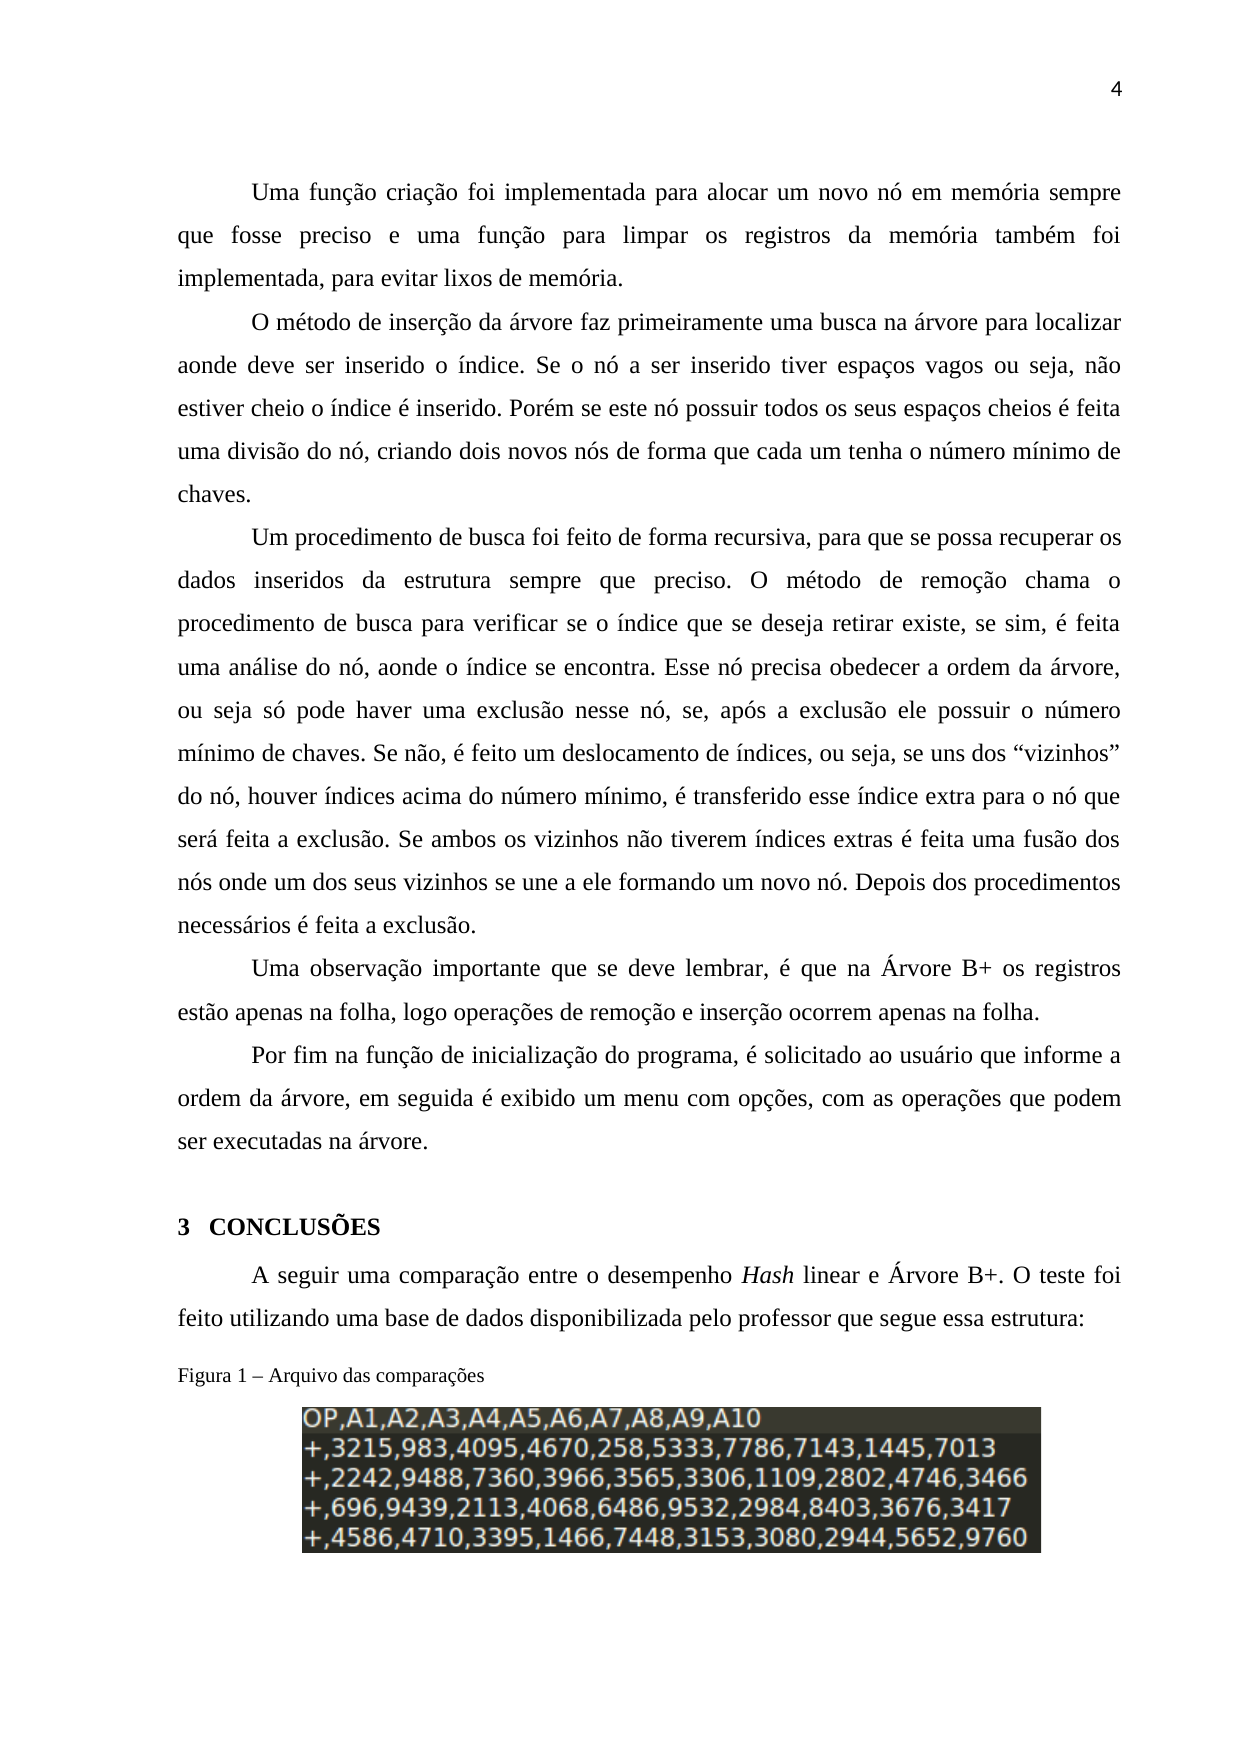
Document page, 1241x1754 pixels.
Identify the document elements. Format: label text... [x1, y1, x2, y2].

text 3 CONCLUSÕES [177, 1212, 1122, 1241]
picture [302, 1407, 1042, 1553]
text Por fim na função de inicialização do programa, é solicitado ao usuário que informe a ordem da árvore, em seguida é exibido um menu com opções, com as operações que podem ser executadas na árvore. [177, 1040, 1122, 1155]
text Uma observação importante que se deve lembrar, é que na Árvore B+ os registros estão apenas na folha, logo operações de remoção e inserção ocorrem apenas na folha. [177, 953, 1122, 1025]
text Uma função criação foi implementada para alocar um novo nó em memória sempre que fosse preciso e uma função para limpar os registros da memória também foi implementada, para evitar lixos de memória. [177, 177, 1122, 292]
text A seguir uma comparação entre o desempenho Hash linear e Árvore B+. O teste foi feito utilizando uma base de dados disponibilizada pelo professor que segue essa estrutura: [177, 1260, 1122, 1332]
text Figura 1 – Arquivo das comparações [177, 1363, 1122, 1387]
text Um procedimento de busca foi feito de forma recursiva, para que se possa recuperar os dados inseridos da estrutura sempre que preciso. O método de remoção chama o procedimento de busca para verificar se o índice que se deseja retirar existe, se sim, é feita uma análise do nó, aonde o índice se encontra. Esse nó precisa obedecer a ordem da árvore, ou seja só pode haver uma exclusão nesse nó, se, após a exclusão ele possuir o número mínimo de chaves. Se não, é feito um deslocamento de índices, ou seja, se uns dos “vizinhos” do nó, houver índices acima do número mínimo, é transferido esse índice extra para o nó que será feita a exclusão. Se ambos os vizinhos não tiverem índices extras é feita uma fusão dos nós onde um dos seus vizinhos se une a ele formando um novo nó. Depois dos procedimentos necessários é feita a exclusão. [177, 522, 1122, 939]
text O método de inserção da árvore faz primeiramente uma busca na árvore para localizar aonde deve ser inserido o índice. Se o nó a ser inserido tiver espaços vagos ou seja, não estiver cheio o índice é inserido. Porém se este nó possuir todos os seus espaços cheios é feita uma divisão do nó, criando dois novos nós de forma que cada um tenha o número mínimo de chaves. [177, 307, 1122, 508]
